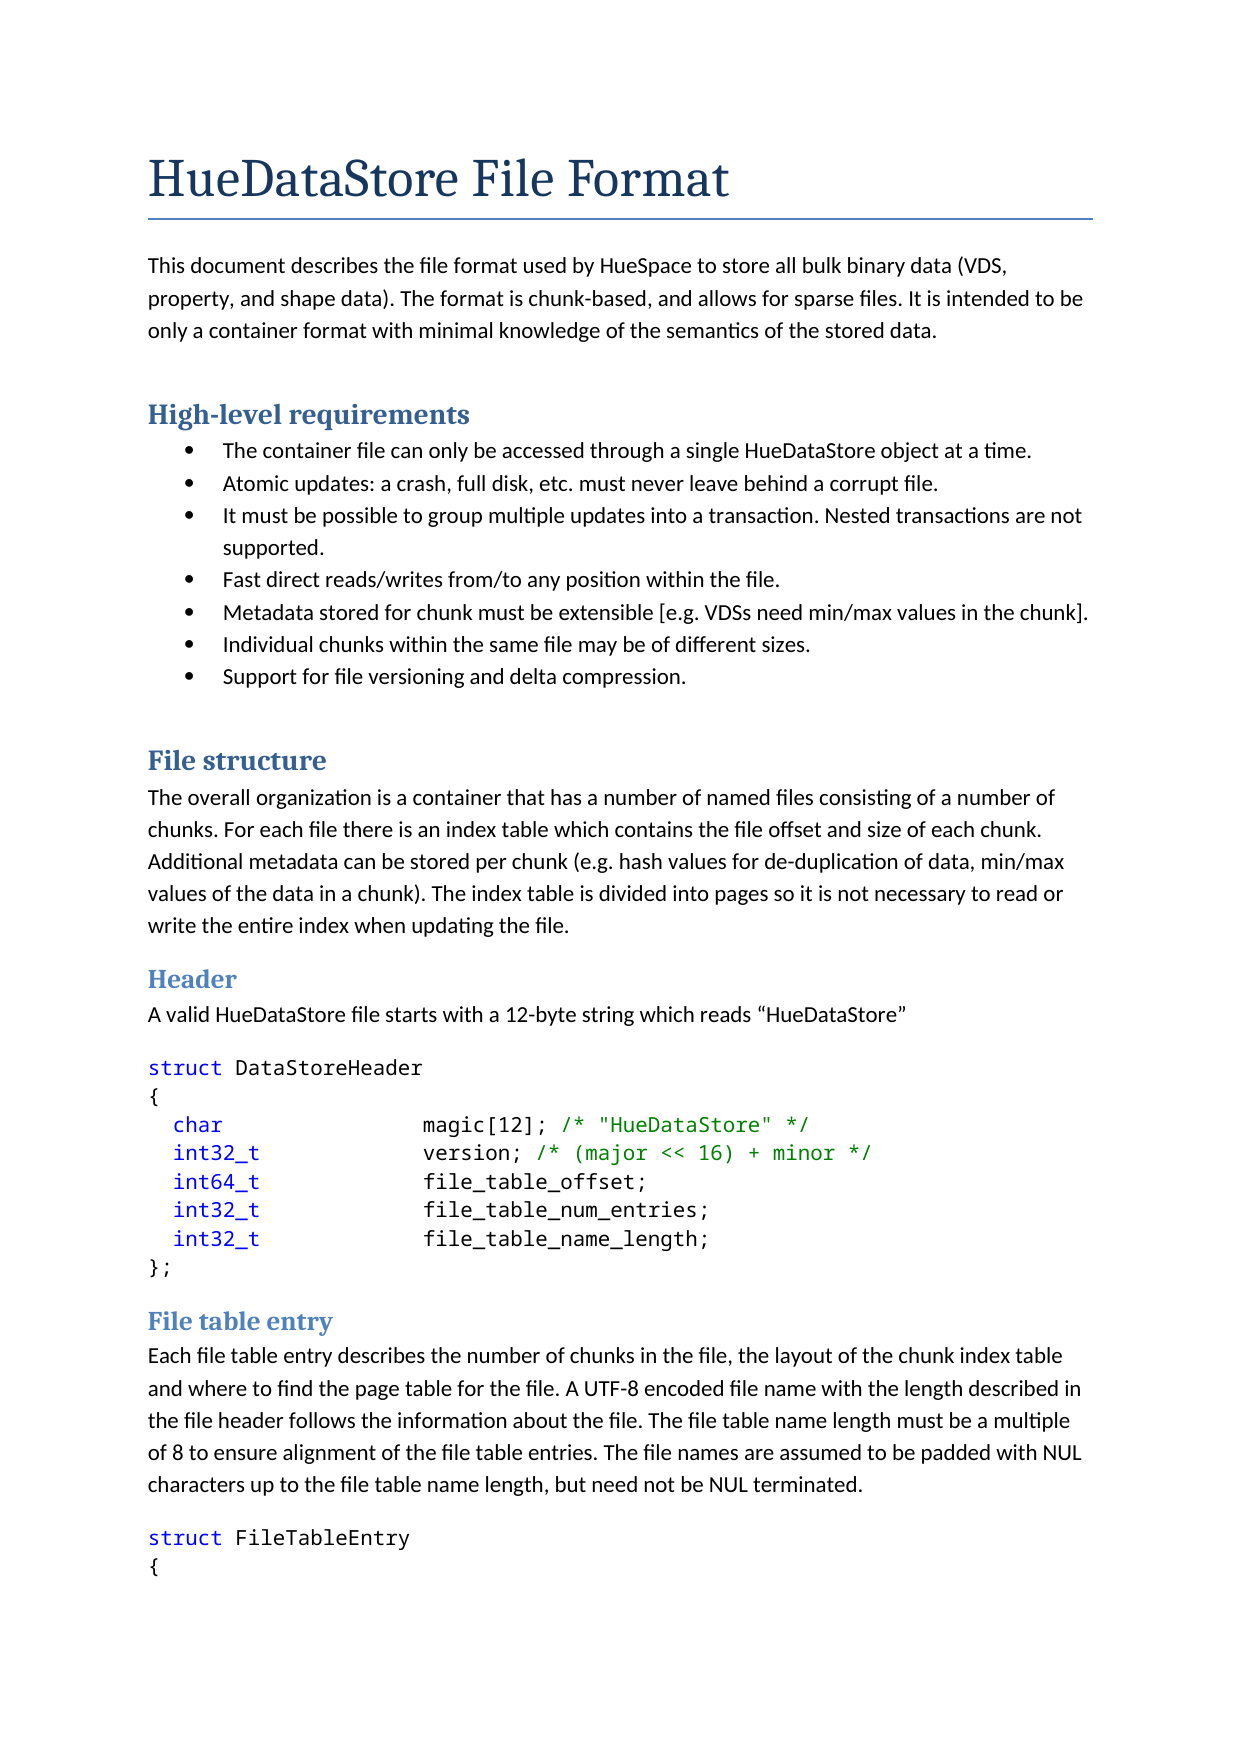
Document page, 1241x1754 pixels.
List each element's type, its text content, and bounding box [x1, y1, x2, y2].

text }; [148, 1252, 1093, 1281]
text int64_t file_table_offset; [148, 1167, 1093, 1195]
list Support for file versioning and delta compression. [185, 662, 1093, 690]
text The overall organization is a container that has a number of named files consisting of a number of chunks. For each file there is an index table which contains the file offset and size of each chunk. Additional metadata can be stored per chunk (e.g. hash values for de-duplication of data, min/max values of the data in a chunk). The index table is divided into pages so it is not necessary to read or write the entire index when updating the file. [148, 783, 1093, 939]
list The container file can only be accessed through a single HueDataStore object at a time. [185, 437, 1093, 465]
subtitle File structure [148, 744, 1093, 778]
text { [148, 1552, 1093, 1580]
text char magic[12]; /* "HueDataStore" */ [148, 1110, 1093, 1138]
list Atomic updates: a crash, full disk, etc. must never leave behind a corrupt file. [185, 469, 1093, 497]
text int32_t version; /* (major << 16) + minor */ [148, 1138, 1093, 1167]
list Individual chunks within the same file may be of different sizes. [185, 630, 1093, 658]
text This document describes the file format used by HueSpace to store all bulk binary data (VDS, property, and shape data). The format is chunk-based, and allows for sparse files. It is intended to be only a container format with minimal knowledge of the semantics of the stored data. [148, 252, 1093, 344]
text { [148, 1082, 1093, 1110]
text Each file table entry describes the number of chunks in the file, the layout of the chunk index table and where to find the page table for the file. A UTF-8 encoded file name with the length described in the file header follows the information about the file. The file table name length must be a multiple of 8 to ensure alignment of the file table entries. The file names are assumed to be padded with NUL characters up to the file table name length, but need not be NUL terminated. [148, 1341, 1093, 1498]
text int32_t file_table_num_entries; [148, 1195, 1093, 1224]
text struct DataStoreHeader [148, 1053, 1093, 1082]
list Metadata stored for chunk must be extensible [e.g. VDSs need min/max values in the chunk]. [185, 598, 1093, 626]
text struct FileTableEntry [148, 1523, 1093, 1552]
title HueDataStore File Format [148, 148, 1093, 218]
subtitle High-level requirements [148, 398, 1093, 432]
list It must be possible to group multiple updates into a transaction. Nested transactions are not supported. [185, 501, 1093, 561]
list Fast direct reads/writes from/to any position within the file. [185, 565, 1093, 593]
subtitle Header [148, 964, 1093, 996]
text int32_t file_table_name_length; [148, 1224, 1093, 1252]
text A valid HueDataStore file starts with a 12-byte string which reads “HueDataStore” [148, 1000, 1093, 1028]
subtitle File table entry [148, 1306, 1093, 1337]
